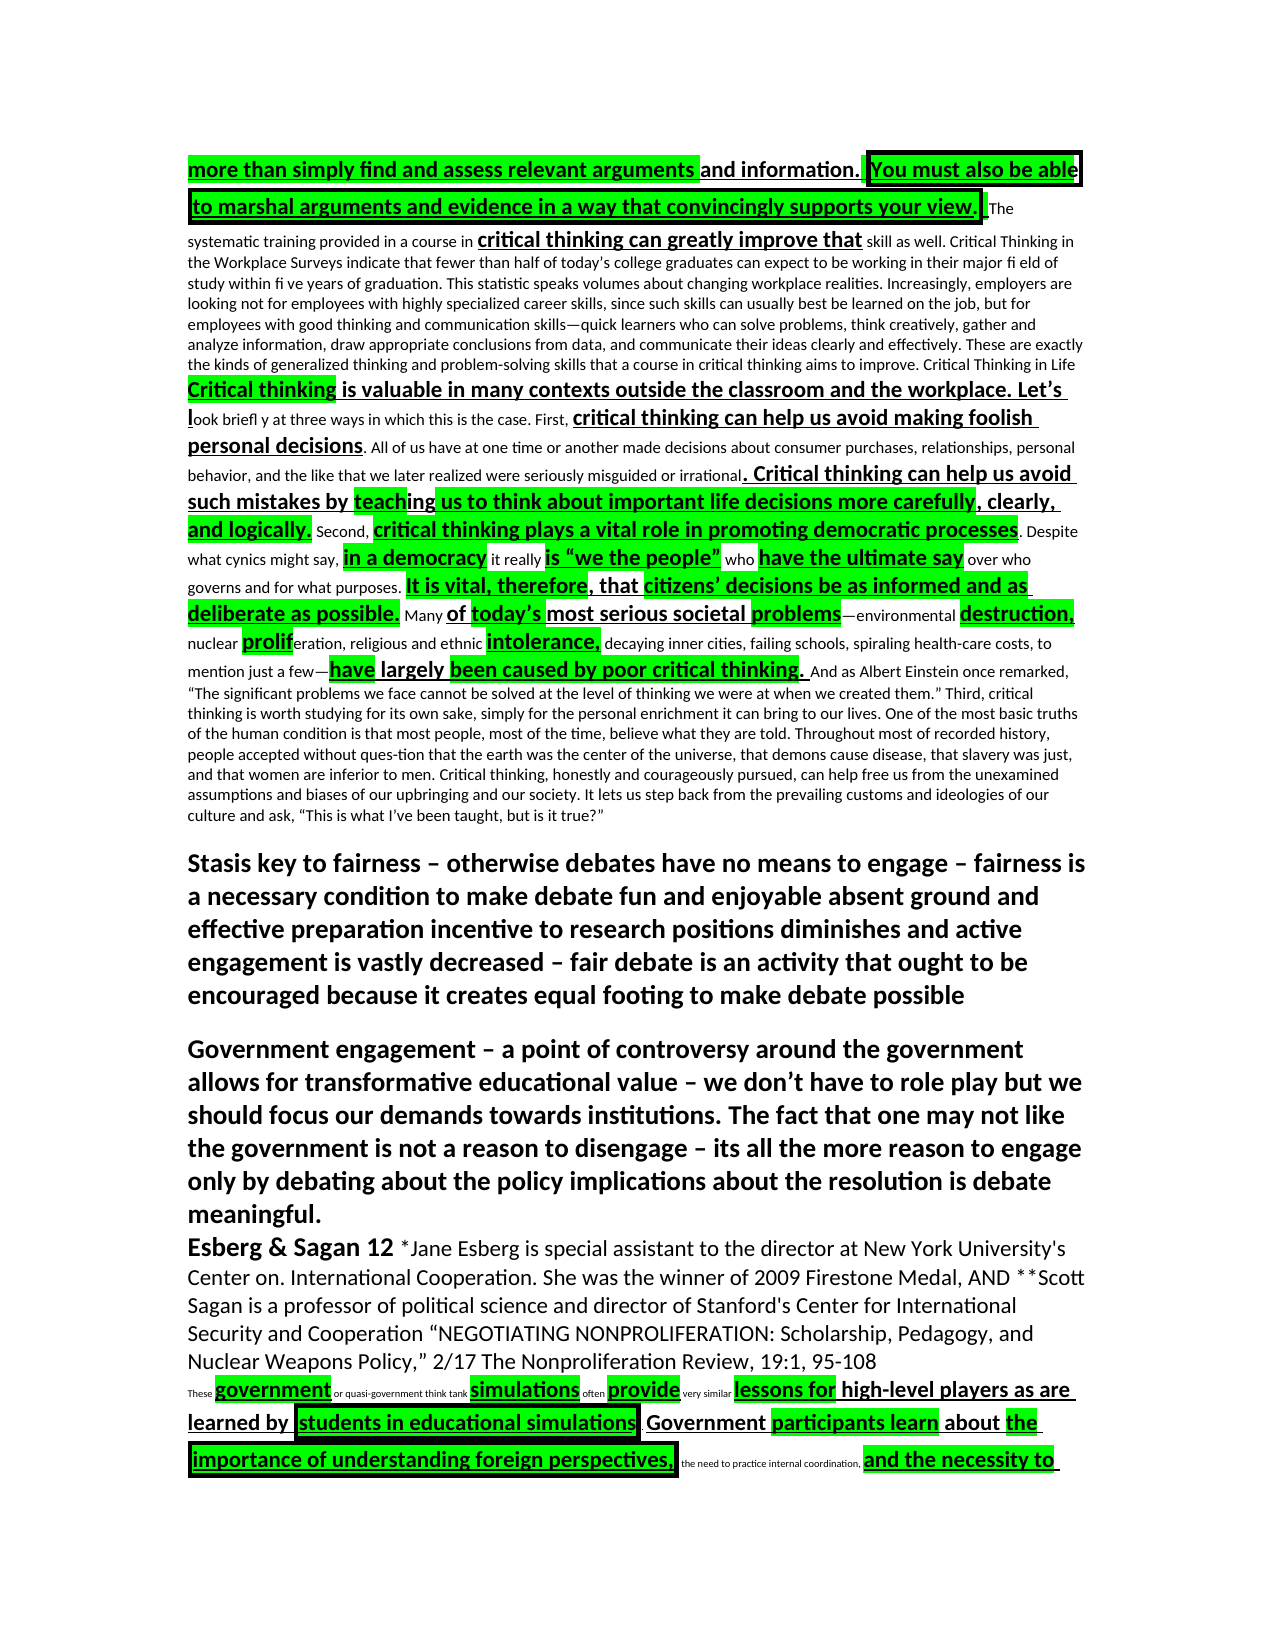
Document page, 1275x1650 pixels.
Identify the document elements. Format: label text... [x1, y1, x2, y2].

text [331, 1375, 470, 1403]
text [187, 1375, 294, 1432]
subtitle Stasis key to fairness – otherwise debates have no means to engage – fairness is a necessary condition to make debate fun and enjoyable absent ground and effective preparation incentive to research positions diminishes and active engagement is vastly decreased – fair debate is an activity that ought to be encouraged because it creates equal footing to make debate possible [187, 846, 1087, 1011]
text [187, 150, 1087, 825]
subtitle Government engagement – a point of controversy around the government allows for transformative educational value – we don’t have to role play but we should focus our demands towards institutions. The fact that one may not like the government is not a reason to disengage – its all the more reason to engage only by debating about the policy implications about the resolution is debate meaningful. [187, 1032, 1087, 1230]
text Esberg & Sagan 12 *Jane Esberg is special assistant to the director at New York University's Center on. International Cooperation. She was the winner of 2009 Firestone Medal, AND **Scott Sagan is a professor of political science and director of Stanford's Center for International Security and Cooperation “NEGOTIATING NONPROLIFERATION: Scholarship, Pedagogy, and Nuclear Weapons Policy,” 2/17 The Nonproliferation Review, 19:1, 95-108 [187, 1230, 1087, 1375]
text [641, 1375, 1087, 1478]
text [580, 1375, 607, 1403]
